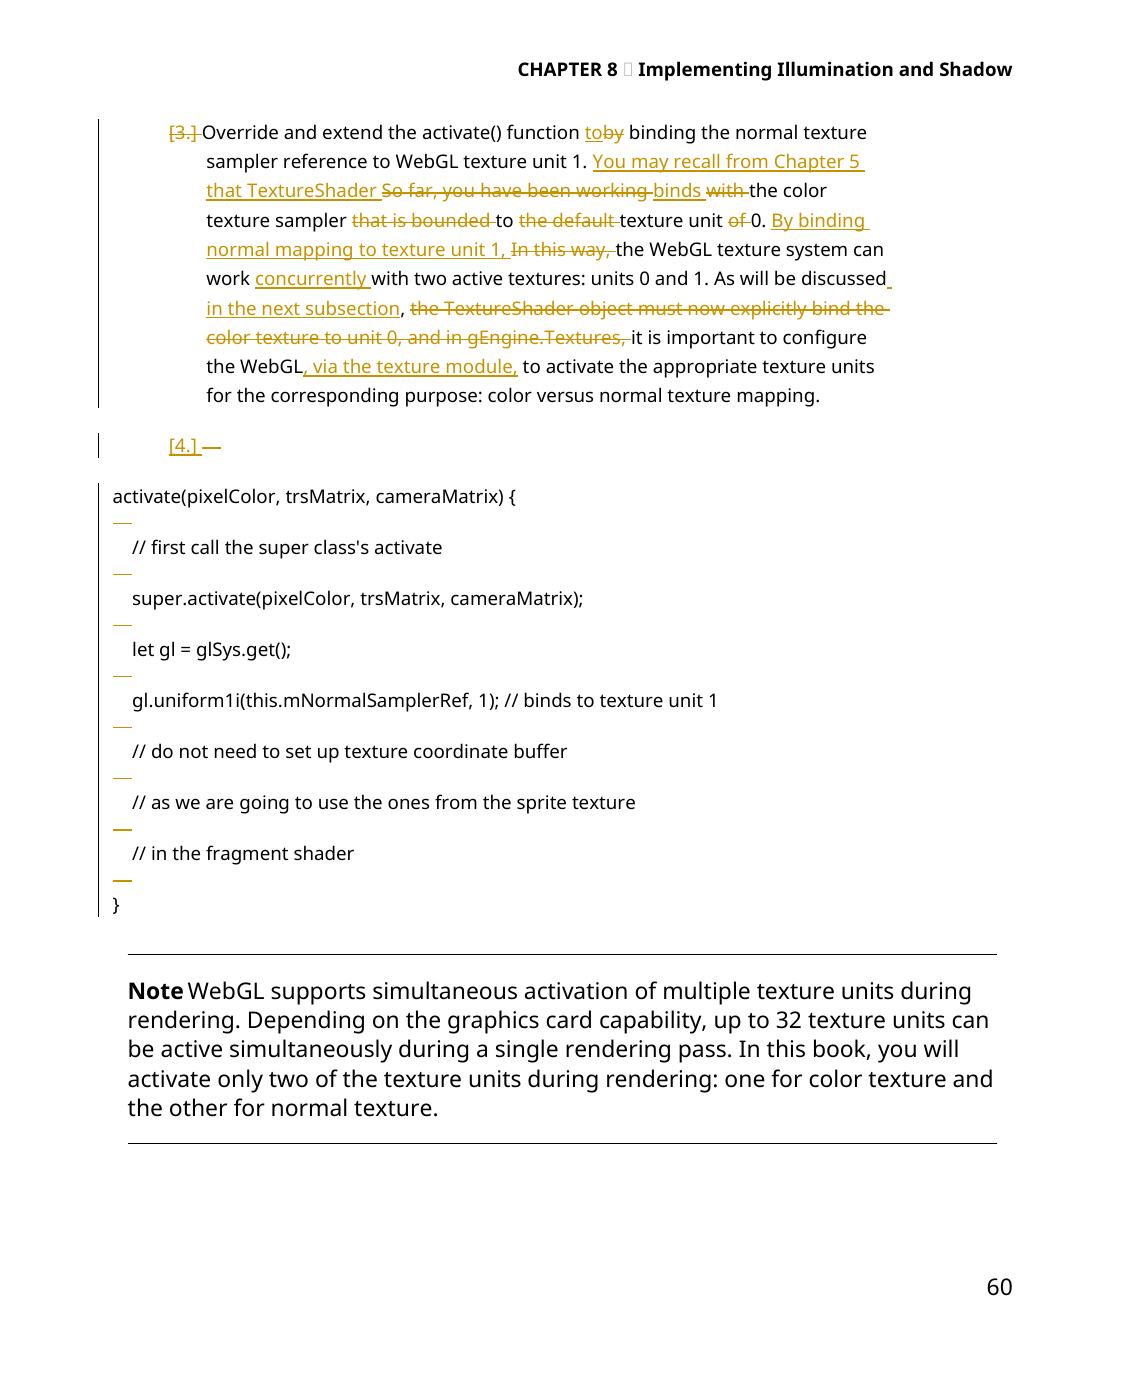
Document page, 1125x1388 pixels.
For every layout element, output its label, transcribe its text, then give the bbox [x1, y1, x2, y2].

list Override and extend the activate() function binding the normal texture sampler reference to WebGL texture unit 1. the color texture sampler to texture unit 0. the WebGL texture system can work with two active textures: units 0 and 1. As will be discussed, it is important to configure the WebGL to activate the appropriate texture units for the corresponding purpose: color versus normal texture mapping. [169, 119, 892, 408]
text // as we are going to use the ones from the sprite texture [112, 789, 1012, 815]
text // in the fragment shader [112, 840, 1012, 866]
text // do not need to set up texture coordinate buffer [112, 738, 1012, 764]
text super.activate(pixelColor, trsMatrix, cameraMatrix); [112, 585, 1012, 611]
text Note WebGL supports simultaneous activation of multiple texture units during rendering. Depending on the graphics card capability, up to 32 texture units can be active simultaneously during a single rendering pass. In this book, you will activate only two of the texture units during rendering: one for color texture and the other for normal texture. [127, 955, 997, 1144]
text activate(pixelColor, trsMatrix, cameraMatrix) { [112, 483, 1012, 508]
text // first call the super class's activate [112, 534, 1012, 559]
text } [112, 891, 1012, 917]
text let gl = glSys.get(); [112, 636, 1012, 662]
text gl.uniform1i(this.mNormalSamplerRef, 1); // binds to texture unit 1 [112, 687, 1012, 713]
